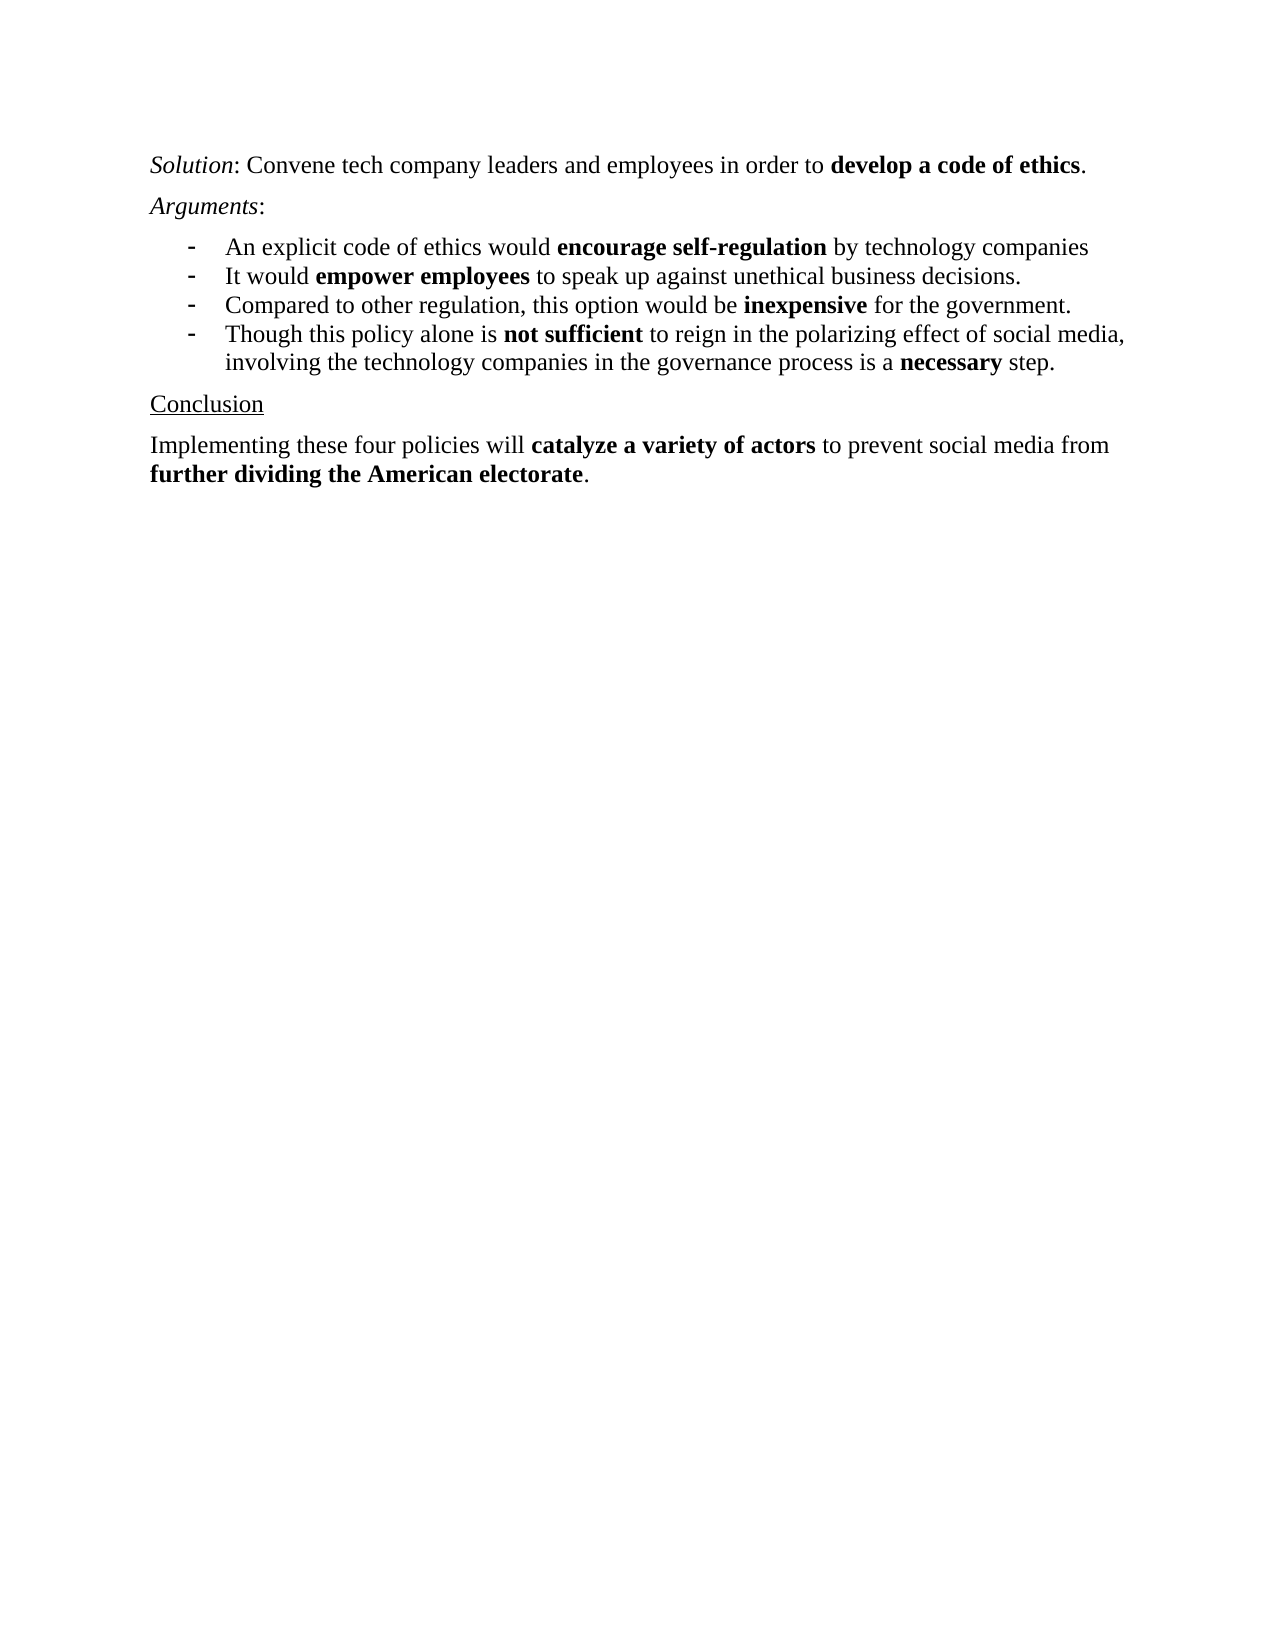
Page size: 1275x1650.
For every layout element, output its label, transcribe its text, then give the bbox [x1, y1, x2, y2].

text Implementing these four policies will catalyze a variety of actors to prevent social media from further dividing the American electorate. [150, 430, 1125, 487]
list An explicit code of ethics would encourage self-regulation by technology companies [187, 232, 1125, 261]
list It would empower employees to speak up against unethical business decisions. [187, 261, 1125, 290]
text Arguments: [150, 191, 1125, 220]
text Conclusion [150, 389, 1125, 417]
text Solution: Convene tech company leaders and employees in order to develop a code of ethics. [150, 150, 1125, 179]
list Though this policy alone is not sufficient to reign in the polarizing effect of social media, involving the technology companies in the governance process is a necessary step. [187, 319, 1125, 376]
list Compared to other regulation, this option would be inexpensive for the government. [187, 290, 1125, 319]
